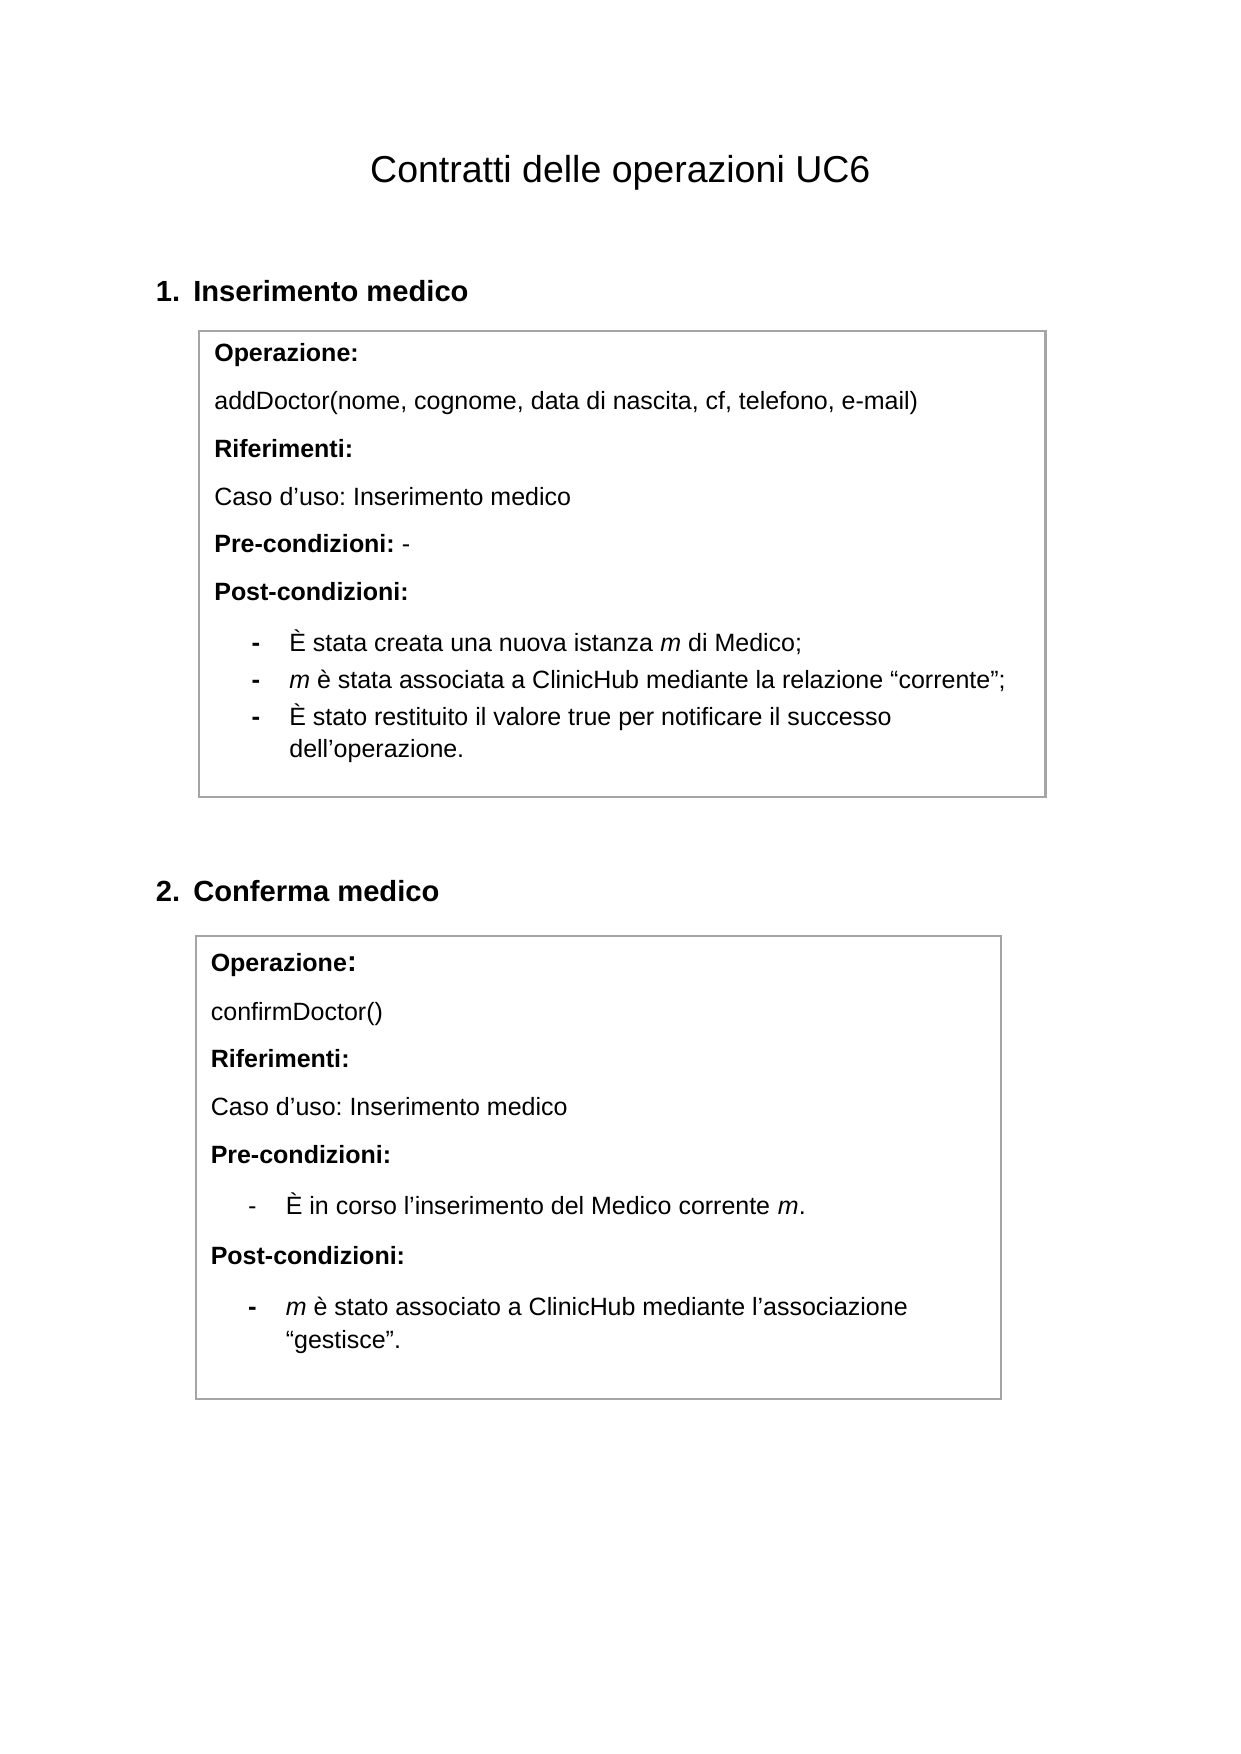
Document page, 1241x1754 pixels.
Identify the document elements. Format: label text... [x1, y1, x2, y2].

list Inserimento medico [156, 274, 1122, 308]
text Contratti delle operazioni UC6 [118, 148, 1122, 191]
list Conferma medico [156, 874, 1122, 908]
